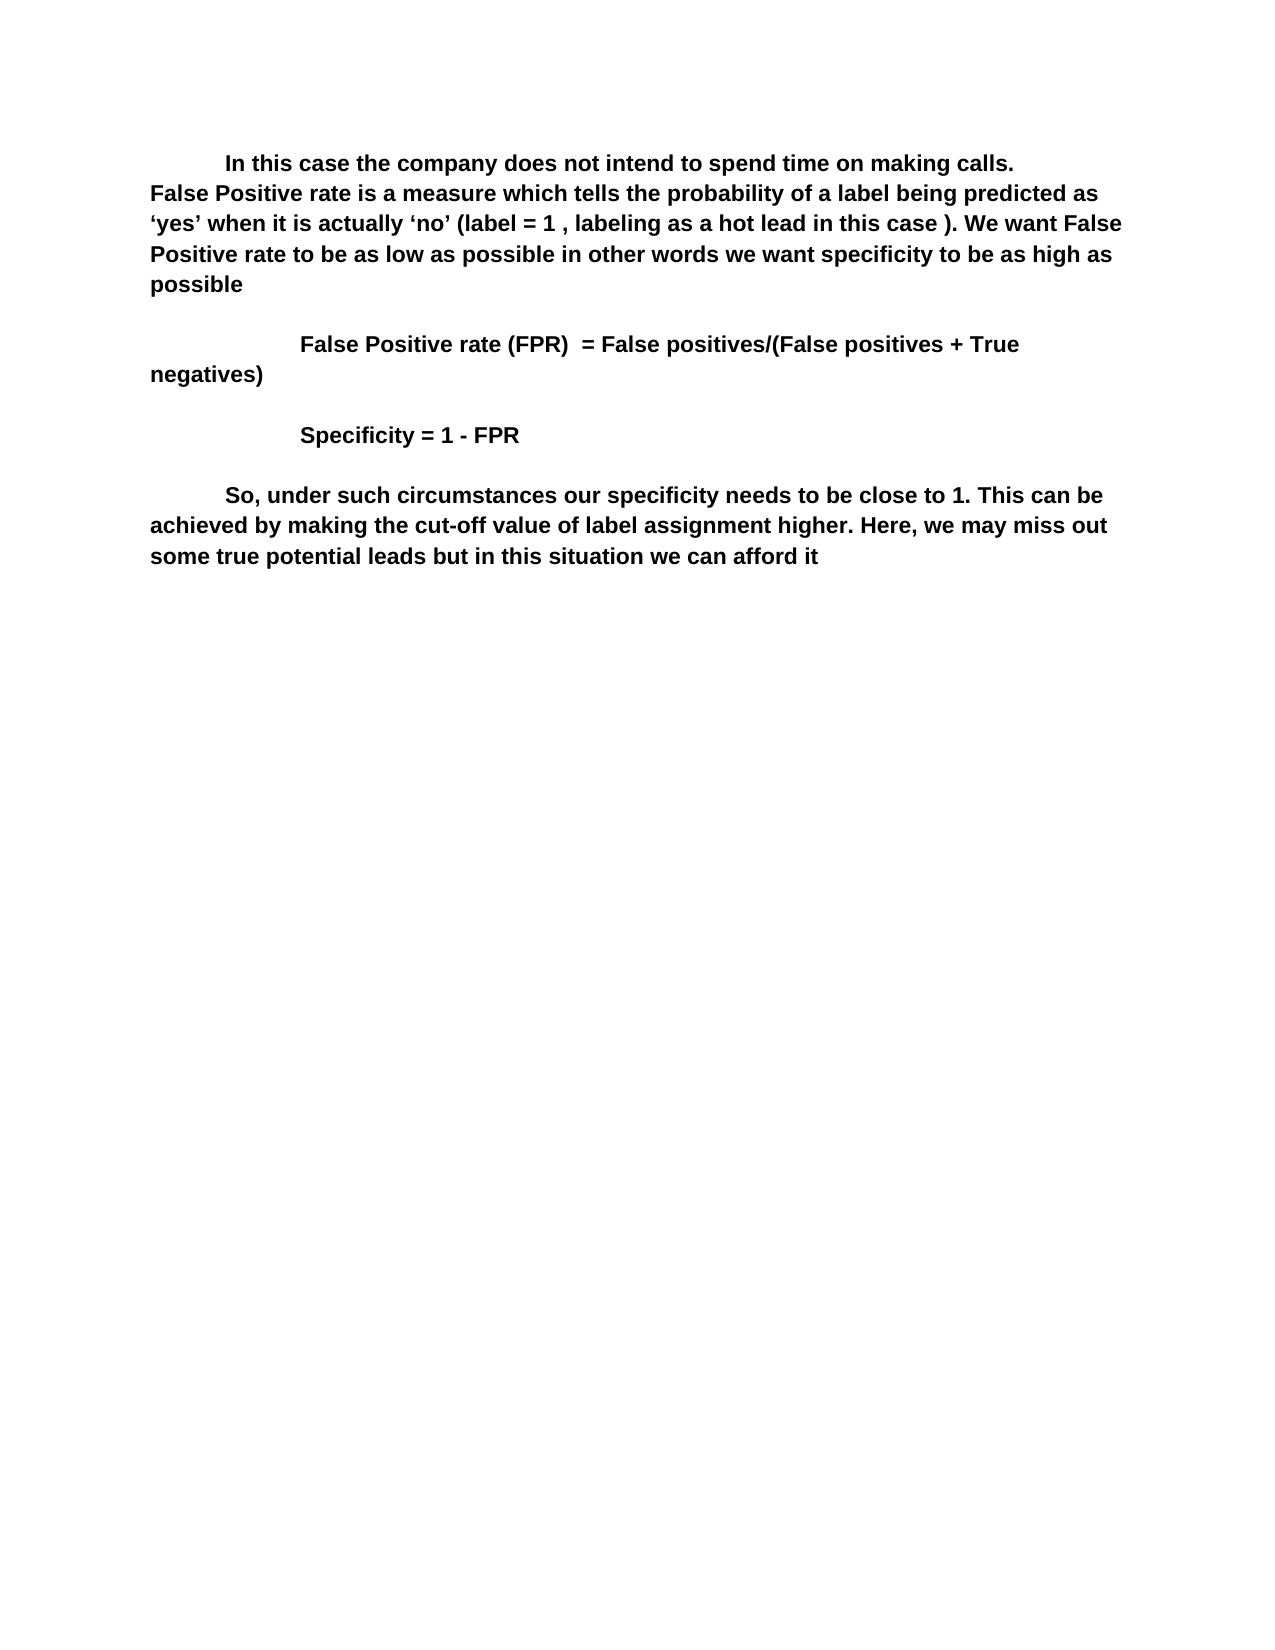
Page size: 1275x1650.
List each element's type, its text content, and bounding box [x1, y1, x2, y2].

text So, under such circumstances our specificity needs to be close to 1. This can be achieved by making the cut-off value of label assignment higher. Here, we may miss out some true potential leads but in this situation we can afford it [150, 482, 1125, 569]
text False Positive rate (FPR) = False positives/(False positives + True negatives) [150, 331, 1125, 388]
text False Positive rate is a measure which tells the probability of a label being predicted as ‘yes’ when it is actually ‘no’ (label = 1 , labeling as a hot lead in this case ). We want False Positive rate to be as low as possible in other words we want specificity to be as high as possible [150, 180, 1125, 297]
text Specificity = 1 - FPR [150, 422, 1125, 448]
text In this case the company does not intend to spend time on making calls. [150, 150, 1125, 176]
